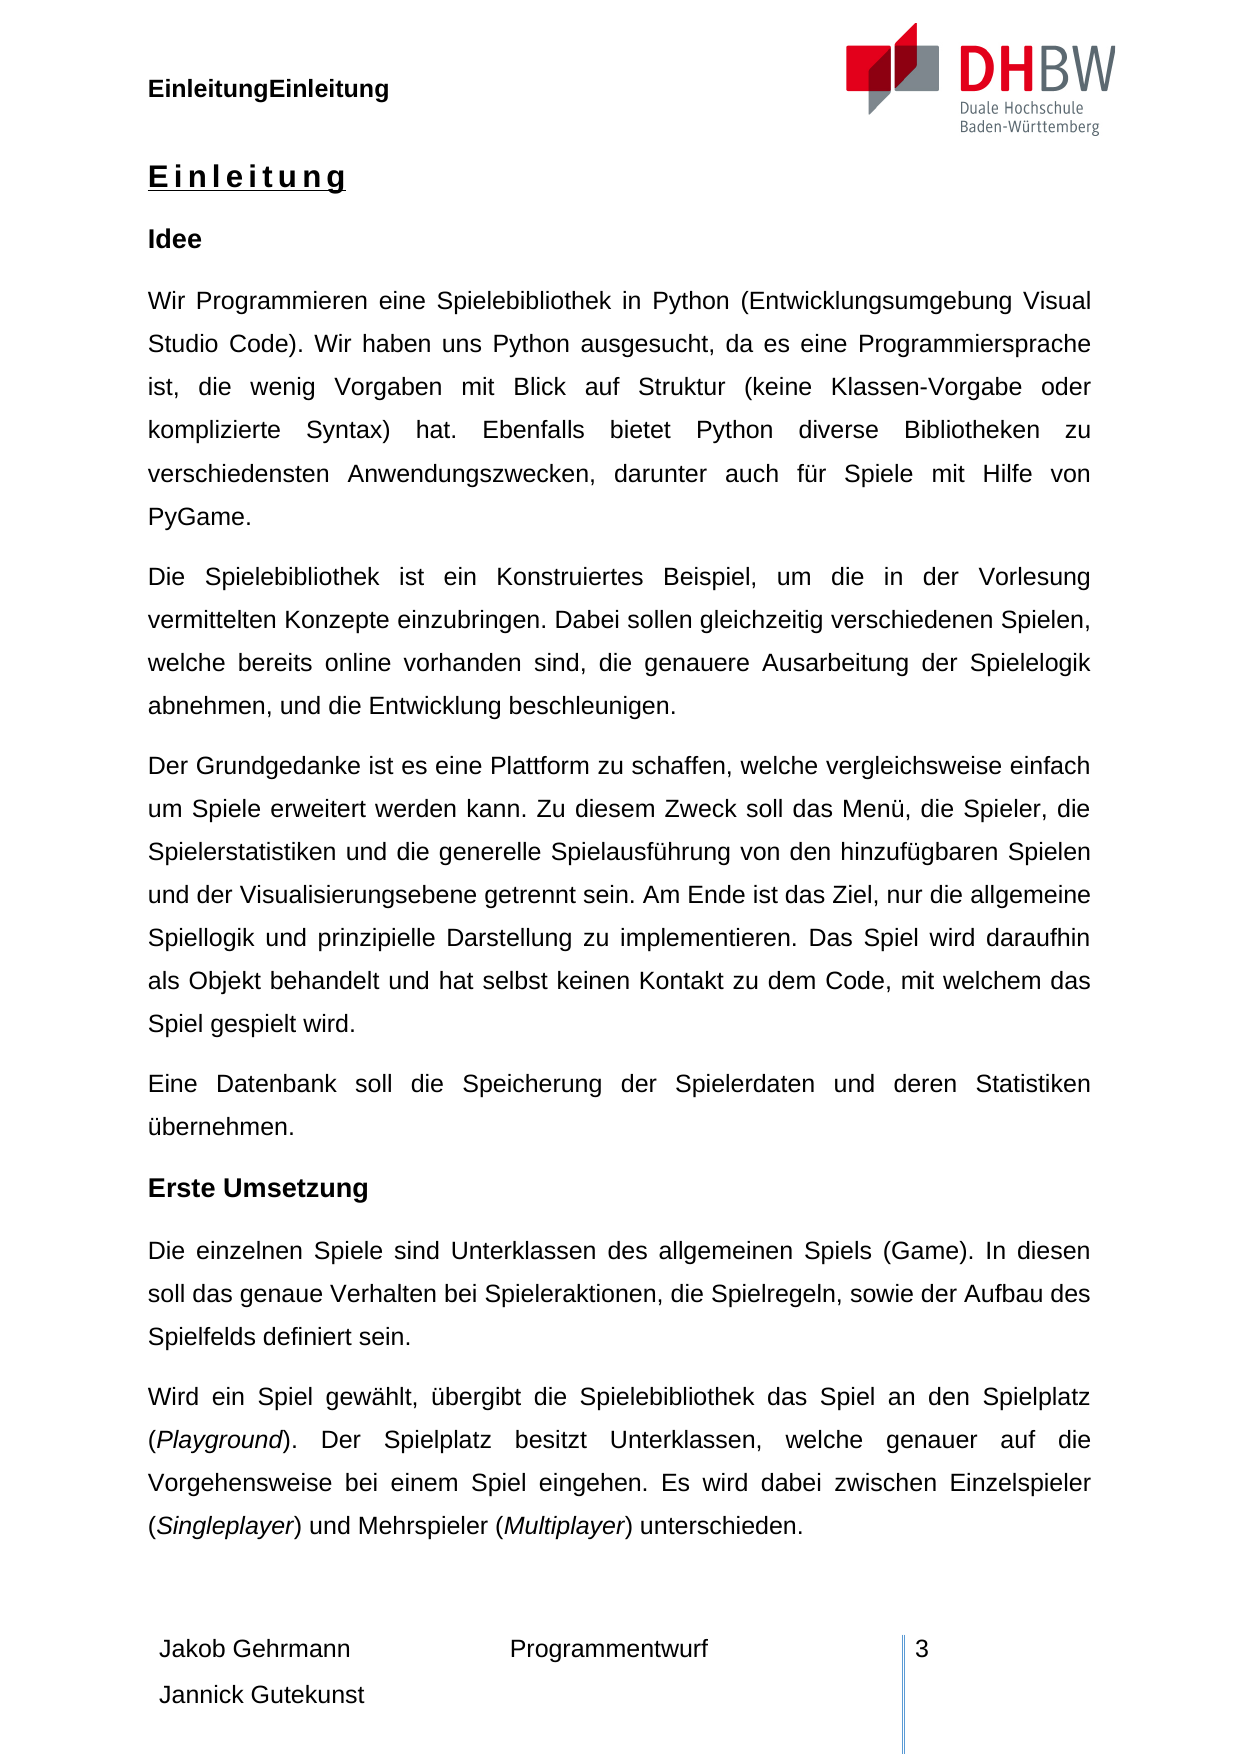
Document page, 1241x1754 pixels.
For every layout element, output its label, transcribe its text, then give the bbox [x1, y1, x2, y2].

subtitle Erste Umsetzung [148, 1172, 1092, 1203]
text Wir Programmieren eine Spielebibliothek in Python (Entwicklungsumgebung Visual Studio Code). Wir haben uns Python ausgesucht, da es eine Programmiersprache ist, die wenig Vorgaben mit Blick auf Struktur (keine Klassen-Vorgabe oder komplizierte Syntax) hat. Ebenfalls bietet Python diverse Bibliotheken zu verschiedensten Anwendungszwecken, darunter auch für Spiele mit Hilfe von PyGame. [148, 286, 1092, 531]
text Die Spielebibliothek ist ein Konstruiertes Beispiel, um die in der Vorlesung vermittelten Konzepte einzubringen. Dabei sollen gleichzeitig verschiedenen Spielen, welche bereits online vorhanden sind, die genauere Ausarbeitung der Spielelogik abnehmen, und die Entwicklung beschleunigen. [148, 562, 1092, 720]
text Der Grundgedanke ist es eine Plattform zu schaffen, welche vergleichsweise einfach um Spiele erweitert werden kann. Zu diesem Zweck soll das Menü, die Spieler, die Spielerstatistiken und die generelle Spielausführung von den hinzufügbaren Spielen und der Visualisierungsebene getrennt sein. Am Ende ist das Ziel, nur die allgemeine Spiellogik und prinzipielle Darstellung zu implementieren. Das Spiel wird daraufhin als Objekt behandelt und hat selbst keinen Kontakt zu dem Code, mit welchem das Spiel gespielt wird. [148, 751, 1092, 1038]
text Wird ein Spiel gewählt, übergibt die Spielebibliothek das Spiel an den Spielplatz (Playground). Der Spielplatz besitzt Unterklassen, welche genauer auf die Vorgehensweise bei einem Spiel eingehen. Es wird dabei zwischen Einzelspieler (Singleplayer) und Mehrspieler (Multiplayer) unterschieden. [148, 1382, 1092, 1540]
text Eine Datenbank soll die Speicherung der Spielerdaten und deren Statistiken übernehmen. [148, 1069, 1092, 1141]
text Die einzelnen Spiele sind Unterklassen des allgemeinen Spiels (Game). In diesen soll das genaue Verhalten bei Spieleraktionen, die Spielregeln, sowie der Aufbau des Spielfelds definiert sein. [148, 1236, 1092, 1351]
subtitle Einleitung [148, 158, 1092, 194]
picture [846, 23, 1116, 136]
subtitle Idee [148, 223, 1092, 254]
